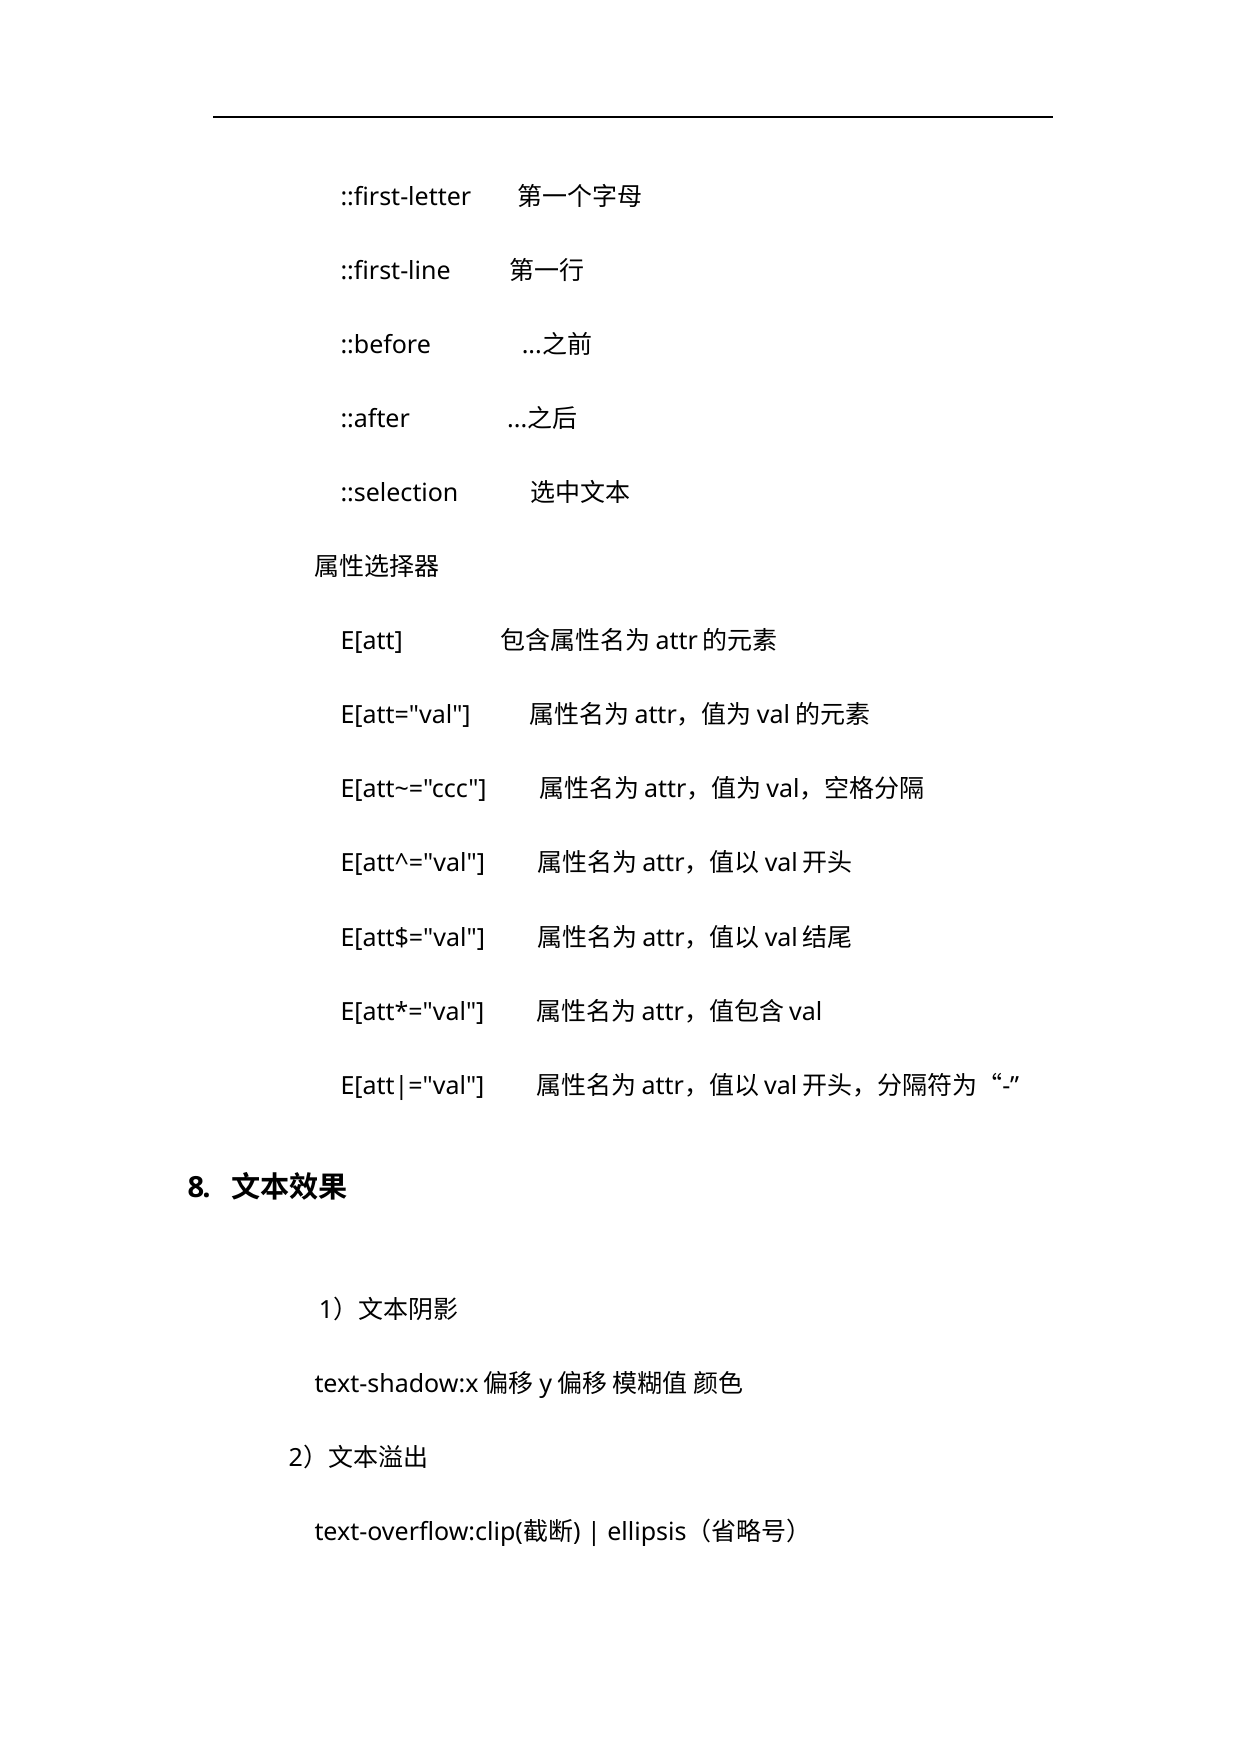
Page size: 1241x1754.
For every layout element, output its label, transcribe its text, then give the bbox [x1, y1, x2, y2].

text E[att^="val"] 属性名为attr，值以val开头 [212, 828, 1053, 893]
subtitle 文本效果 [187, 1152, 1053, 1217]
text 属性选择器 [212, 532, 1053, 597]
text ::first-letter 第一个字母 [212, 162, 1053, 227]
text text-shadow:x偏移 y偏移 模糊值 颜色 [212, 1349, 1053, 1414]
text 1）文本阴影 [269, 1275, 1053, 1340]
text ::selection 选中文本 [212, 458, 1053, 523]
text ::before ...之前 [212, 310, 1053, 375]
text 2）文本溢出 [212, 1423, 1053, 1488]
text E[att="val"] 属性名为attr，值为val的元素 [212, 680, 1053, 745]
text ::after ...之后 [212, 384, 1053, 449]
text E[att|="val"] 属性名为attr，值以val开头，分隔符为“-” [212, 1051, 1053, 1116]
text E[att] 包含属性名为attr的元素 [212, 606, 1053, 671]
text text-overflow:clip(截断) | ellipsis（省略号） [212, 1497, 1053, 1562]
text E[att$="val"] 属性名为attr，值以val结尾 [212, 903, 1053, 968]
text E[att*="val"] 属性名为attr，值包含val [212, 977, 1053, 1042]
text E[att~="ccc"] 属性名为attr，值为val，空格分隔 [212, 754, 1053, 819]
text ::first-line 第一行 [212, 236, 1053, 301]
